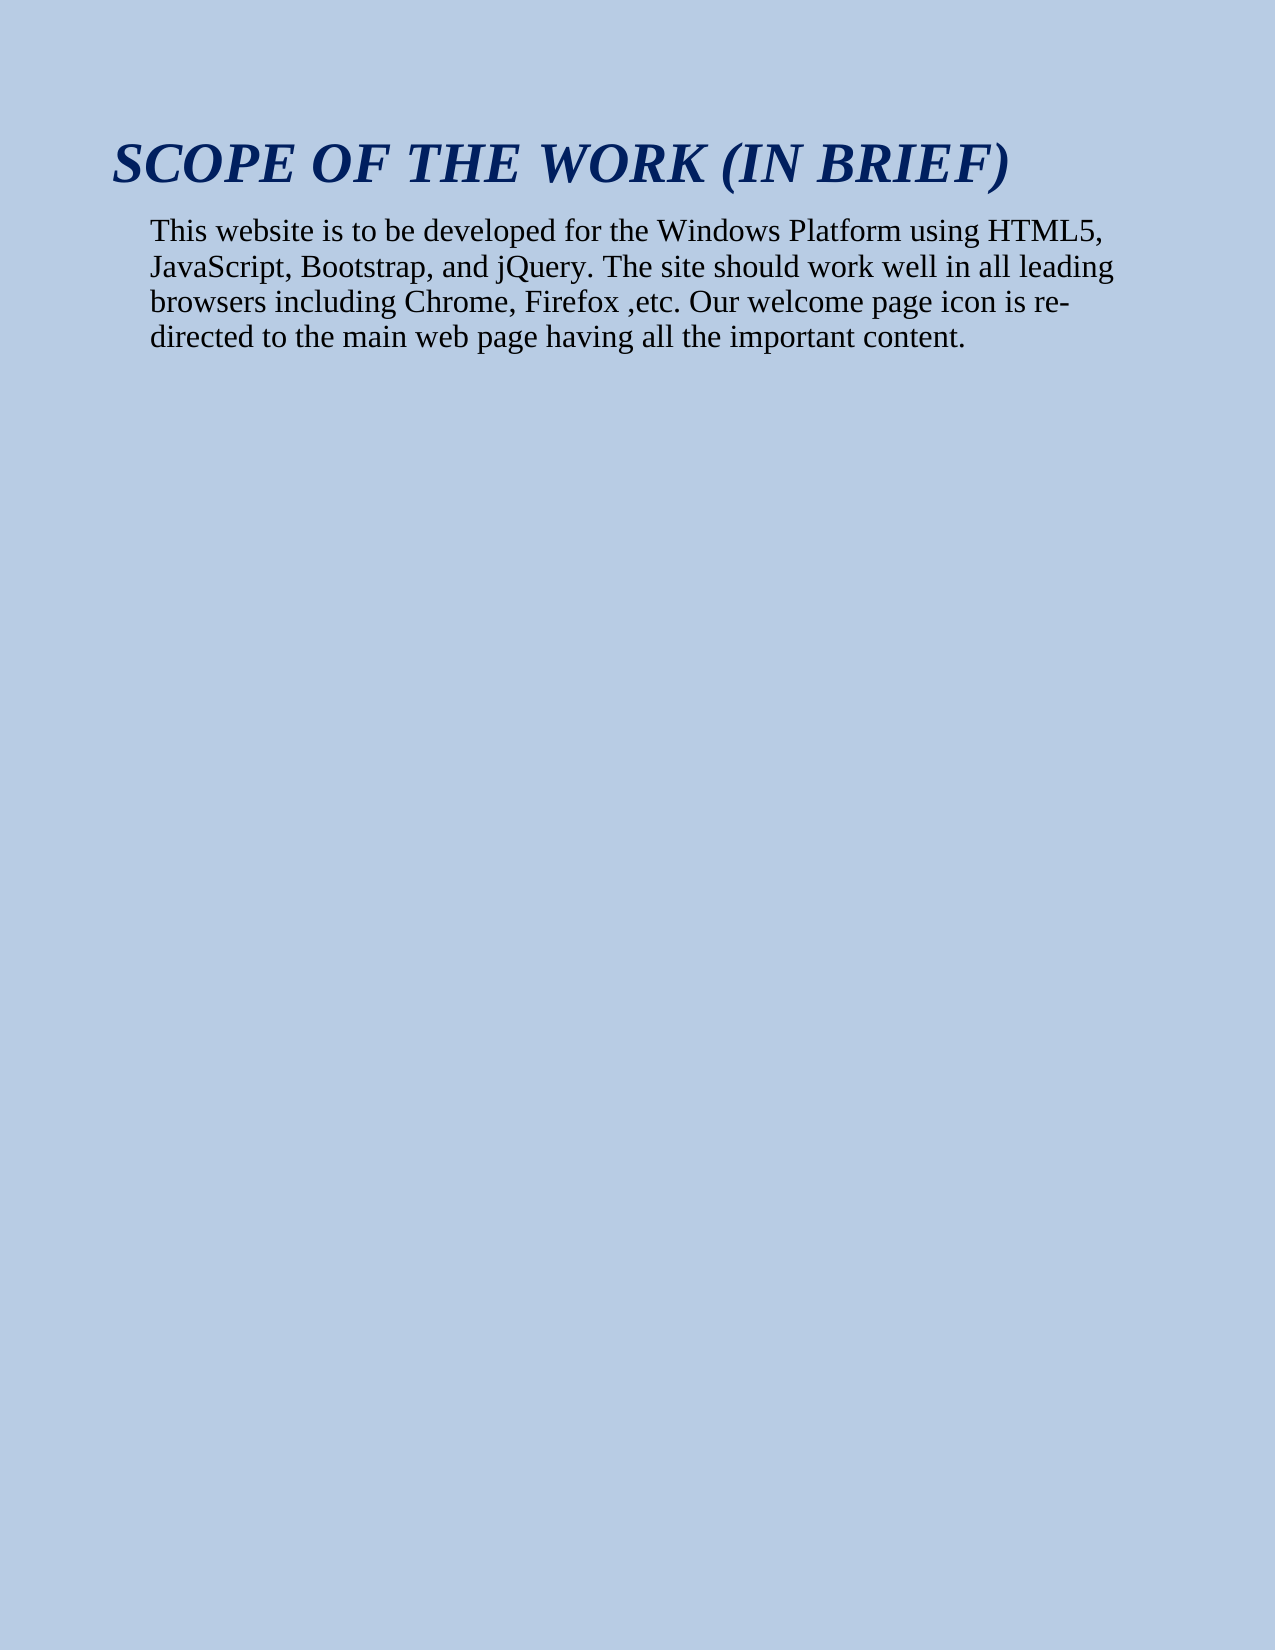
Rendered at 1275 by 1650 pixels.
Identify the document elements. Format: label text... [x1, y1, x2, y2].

text This website is to be developed for the Windows Platform using HTML5, JavaScript, Bootstrap, and jQuery. The site should work well in all leading browsers including Chrome, Firefox ,etc. Our welcome page icon is re-directed to the main web page having all the important content. [150, 213, 1171, 355]
text SCOPE OF THE WORK (IN BRIEF) [0, 128, 1102, 194]
